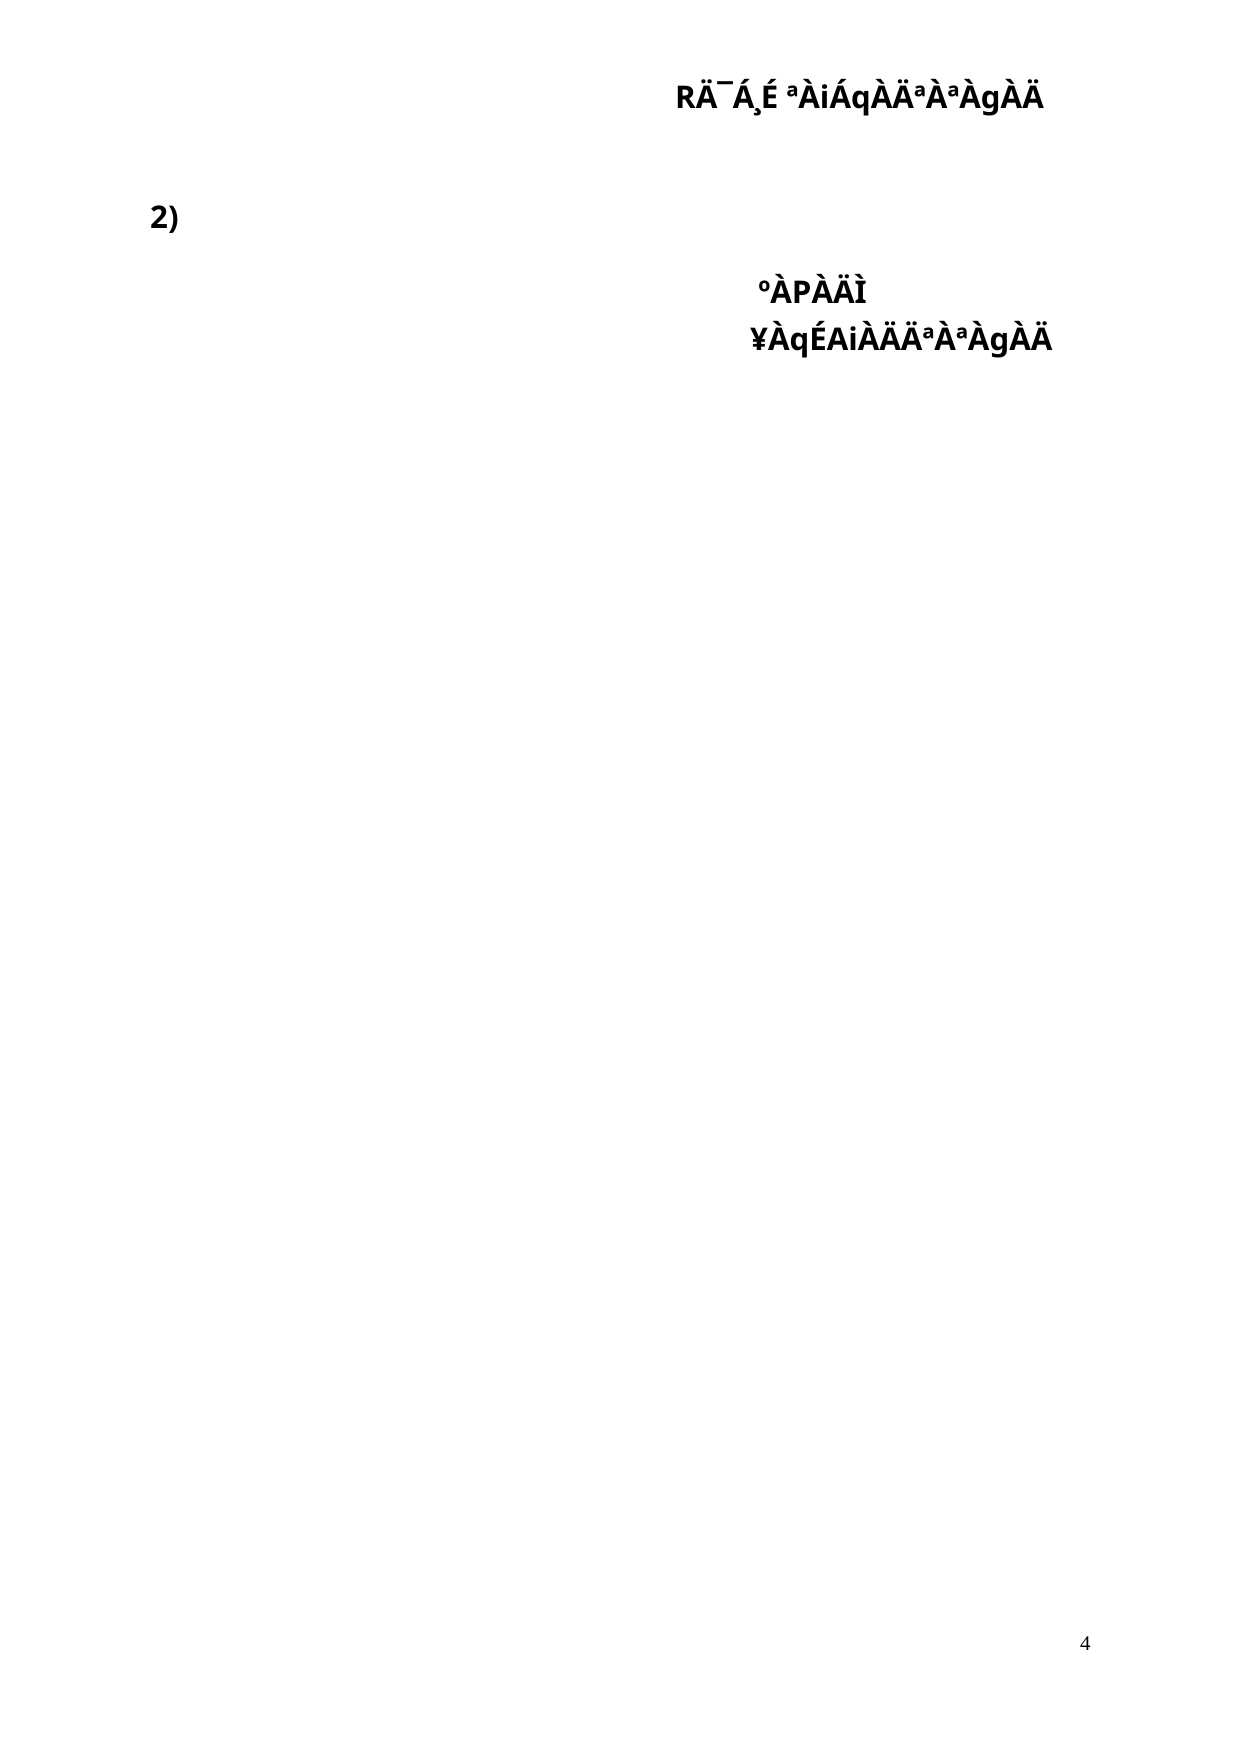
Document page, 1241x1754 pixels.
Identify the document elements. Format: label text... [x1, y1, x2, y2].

text 2) [150, 195, 1090, 238]
text ºÀPÀÄÌ ¥ÀqÉAiÀÄÄªÀªÀgÀÄ [750, 270, 1090, 359]
text RÄ¯Á¸É ªÀiÁqÀÄªÀªÀgÀÄ [150, 75, 1090, 118]
